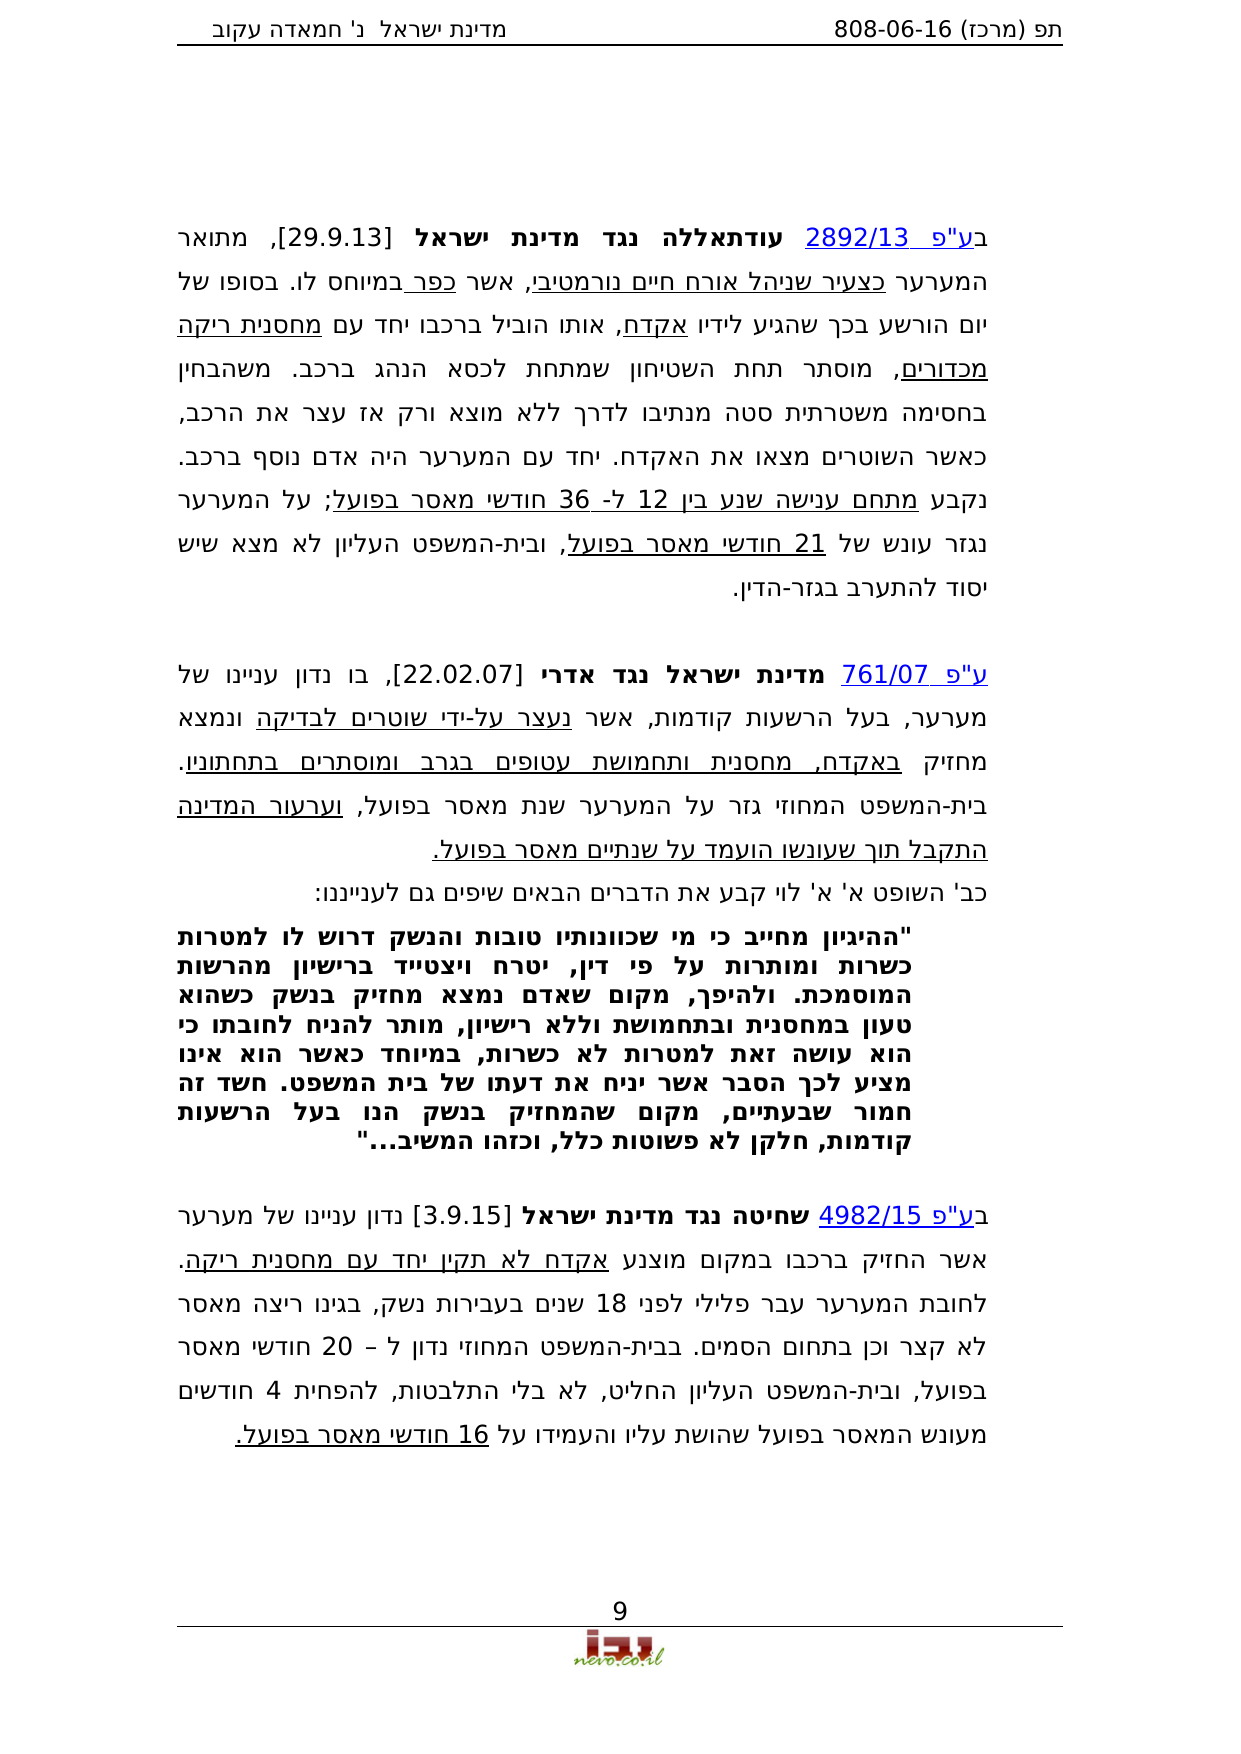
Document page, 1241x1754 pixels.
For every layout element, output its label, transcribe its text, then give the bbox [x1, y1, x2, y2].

picture [574, 1629, 666, 1667]
text "ההיגיון מחייב כי מי שכוונותיו טובות והנשק דרוש לו למטרות כשרות ומותרות על פי דין, יטרח ויצטייד ברישיון מהרשות המוסמכת. ולהיפך, מקום שאדם נמצא מחזיק בנשק כשהוא טעון במחסנית ובתחמושת וללא רישיון, מותר להניח לחובתו כי הוא עושה זאת למטרות לא כשרות, במיוחד כאשר הוא אינו מציע לכך הסבר אשר יניח את דעתו של בית המשפט. חשד זה חמור שבעתיים, מקום שהמחזיק בנשק הנו בעל הרשעות קודמות, חלקן לא פשוטות כלל, וכזהו המשיב..." [177, 922, 913, 1156]
text בע"פ 2892/13 עודתאללה נגד מדינת ישראל [29.9.13], מתואר המערער כצעיר שניהל אורח חיים נורמטיבי, אשר כפר במיוחס לו. בסופו של יום הורשע בכך שהגיע לידיו אקדח, אותו הוביל ברכבו יחד עם מחסנית ריקה מכדורים, מוסתר תחת השטיחון שמתחת לכסא הנהג ברכב. משהבחין בחסימה משטרתית סטה מנתיבו לדרך ללא מוצא ורק אז עצר את הרכב, כאשר השוטרים מצאו את האקדח. יחד עם המערער היה אדם נוסף ברכב. נקבע מתחם ענישה שנע בין 12 ל- 36 חודשי מאסר בפועל; על המערער נגזר עונש של 21 חודשי מאסר בפועל, ובית-המשפט העליון לא מצא שיש יסוד להתערב בגזר-הדין. [177, 223, 1063, 602]
text ע"פ 761/07 מדינת ישראל נגד אדרי [22.02.07], בו נדון עניינו של מערער, בעל הרשעות קודמות, אשר נעצר על-ידי שוטרים לבדיקה ונמצא מחזיק באקדח, מחסנית ותחמושת עטופים בגרב ומוסתרים בתחתוניו. בית-המשפט המחוזי גזר על המערער שנת מאסר בפועל, וערעור המדינה התקבל תוך שעונשו הועמד על שנתיים מאסר בפועל. [177, 660, 1063, 864]
text כב' השופט א' א' לוי קבע את הדברים הבאים שיפים גם לענייננו: [177, 878, 988, 908]
text בע"פ 4982/15 שחיטה נגד מדינת ישראל [3.9.15] נדון עניינו של מערער אשר החזיק ברכבו במקום מוצנע אקדח לא תקין יחד עם מחסנית ריקה. לחובת המערער עבר פלילי לפני 18 שנים בעבירות נשק, בגינו ריצה מאסר לא קצר וכן בתחום הסמים. בבית-המשפט המחוזי נדון ל – 20 חודשי מאסר בפועל, ובית-המשפט העליון החליט, לא בלי התלבטות, להפחית 4 חודשים מעונש המאסר בפועל שהושת עליו והעמידו על 16 חודשי מאסר בפועל. [177, 1201, 989, 1449]
